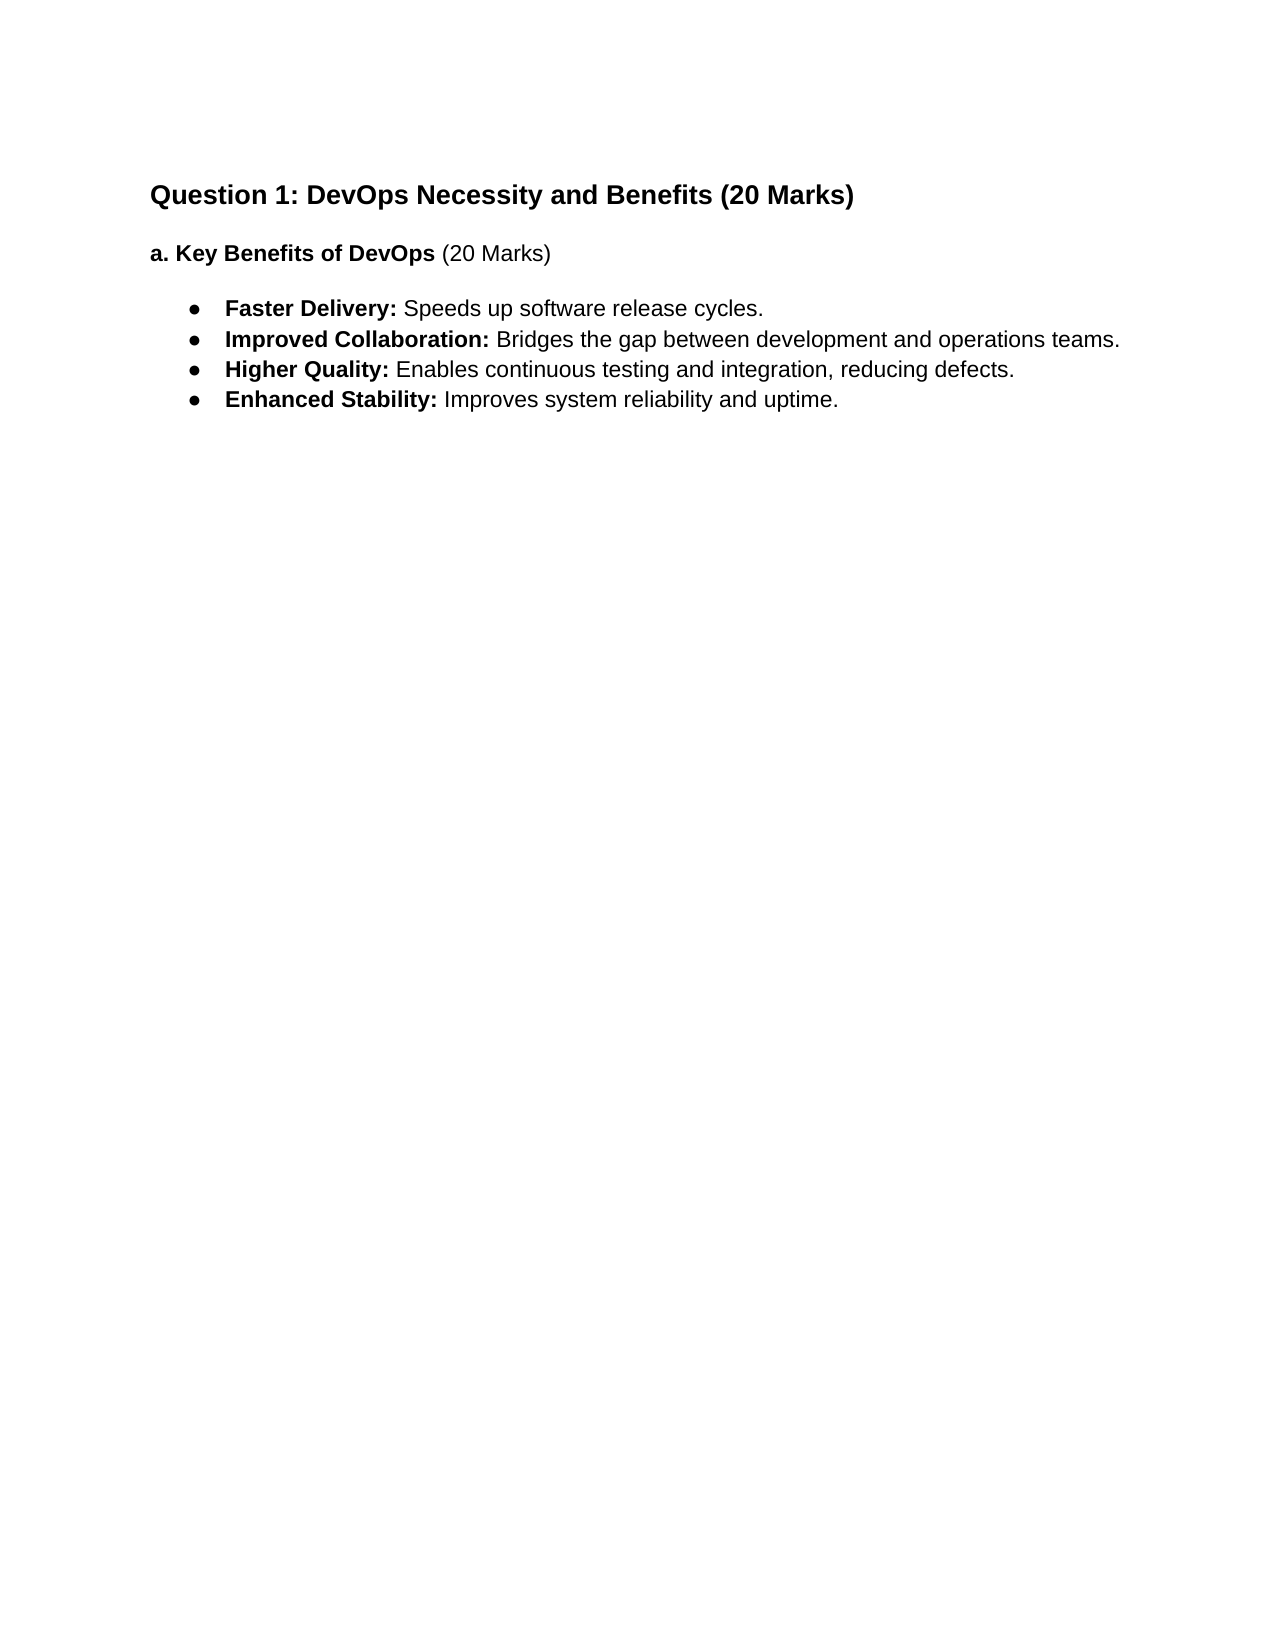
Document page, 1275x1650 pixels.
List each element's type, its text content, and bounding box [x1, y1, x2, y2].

subtitle Question 1: DevOps Necessity and Benefits (20 Marks) [150, 179, 1125, 210]
list Improved Collaboration: Bridges the gap between development and operations teams. [187, 326, 1125, 352]
text a. Key Benefits of DevOps (20 Marks) [150, 240, 1125, 266]
list Faster Delivery: Speeds up software release cycles. [187, 295, 1125, 322]
list Enhanced Stability: Improves system reliability and uptime. [187, 386, 1125, 412]
list Higher Quality: Enables continuous testing and integration, reducing defects. [187, 356, 1125, 382]
